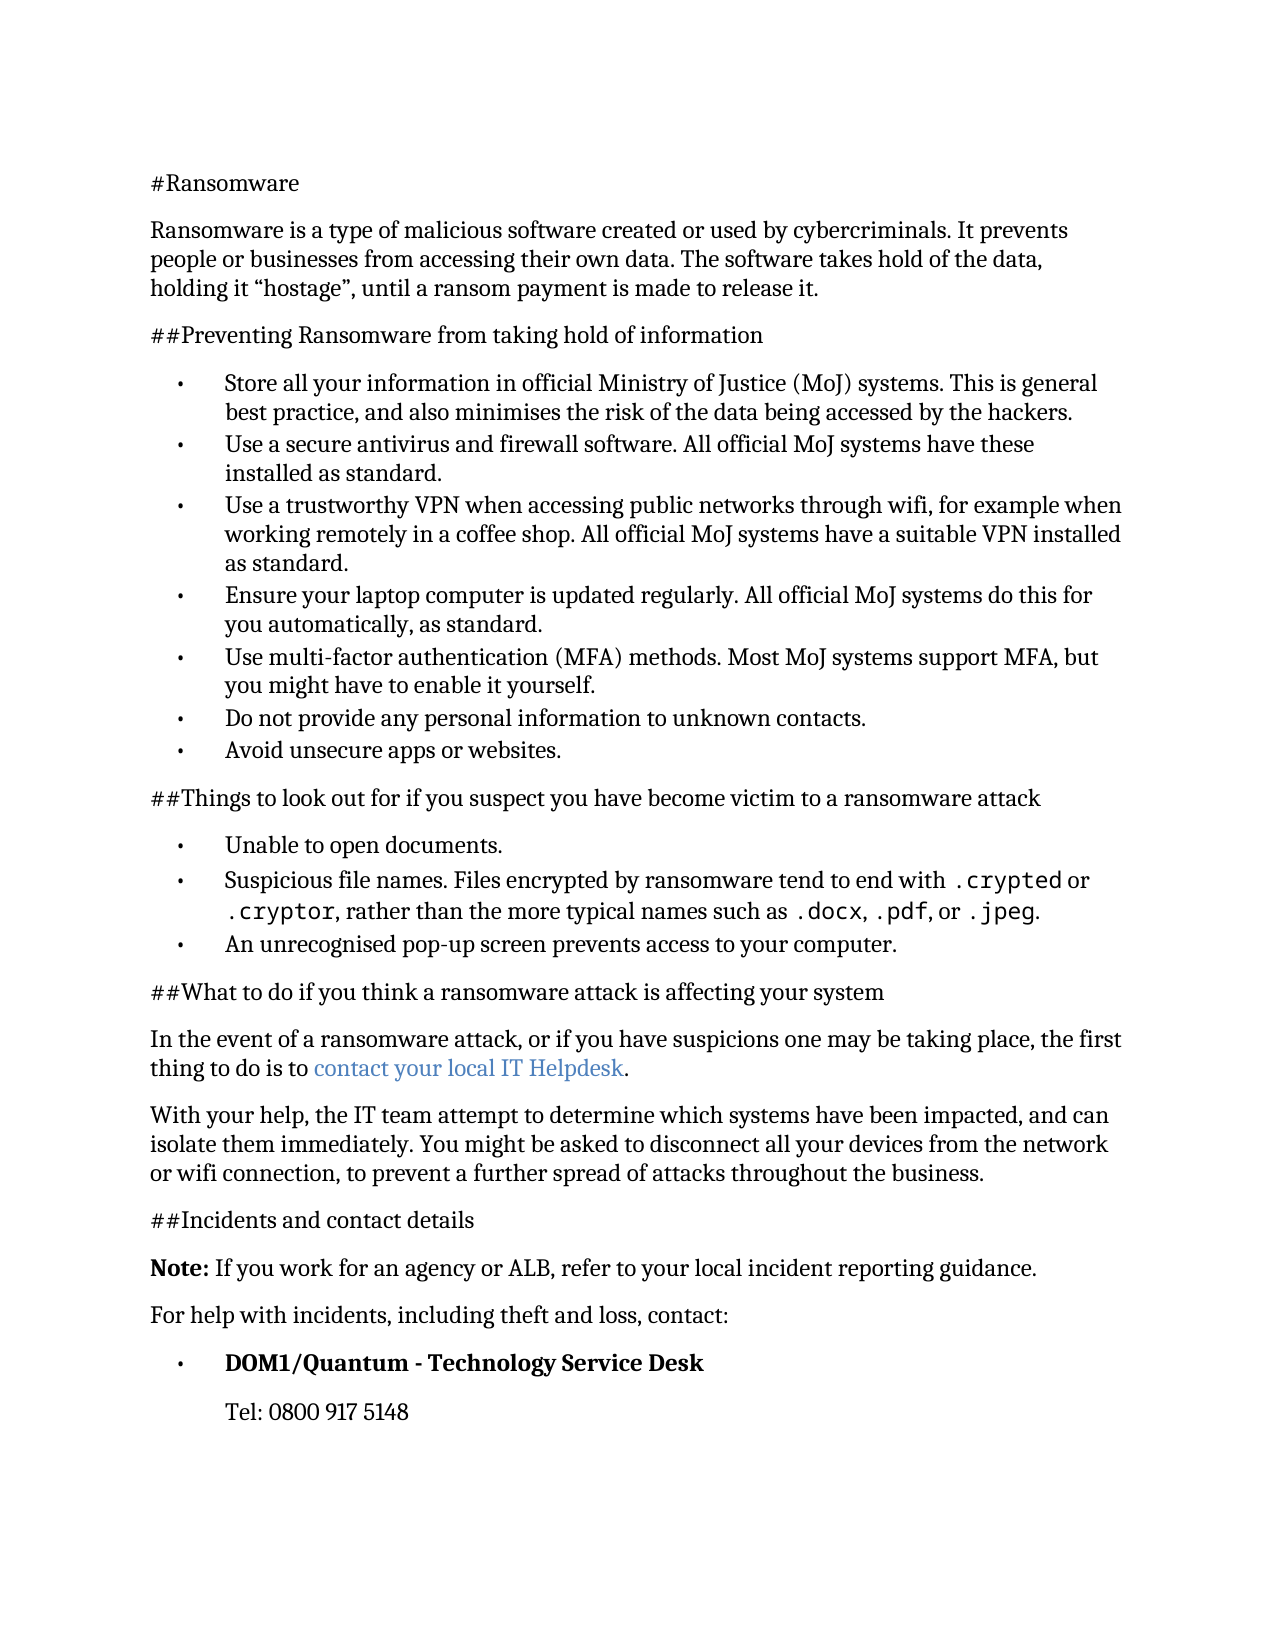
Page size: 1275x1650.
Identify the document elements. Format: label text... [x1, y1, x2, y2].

text ##Incidents and contact details [150, 1206, 1125, 1235]
list Ensure your laptop computer is updated regularly. All official MoJ systems do this for you automatically, as standard. [175, 581, 1125, 639]
text Ransomware is a type of malicious software created or used by cybercriminals. It prevents people or businesses from accessing their own data. The software takes hold of the data, holding it “hostage”, until a ransom payment is made to release it. [150, 216, 1125, 302]
text ##What to do if you think a ransomware attack is affecting your system [150, 977, 1125, 1006]
list Suspicious file names. Files encrypted by ransomware tend to end with .crypted or .cryptor, rather than the more typical names such as .docx, .pdf, or .jpeg. [175, 864, 1125, 926]
list Use multi-factor authentication (MFA) methods. Most MoJ systems support MFA, but you might have to enable it yourself. [175, 642, 1125, 700]
list Use a trustworthy VPN when accessing public networks through wifi, for example when working remotely in a coffee shop. All official MoJ systems have a suitable VPN installed as standard. [175, 491, 1125, 577]
list Avoid unsecure apps or websites. [175, 736, 1125, 765]
text Note: If you work for an agency or ALB, refer to your local incident reporting guidance. [150, 1254, 1125, 1282]
list Do not provide any personal information to unknown contacts. [175, 704, 1125, 732]
text ##Things to look out for if you suspect you have become victim to a ransomware attack [150, 784, 1125, 812]
list Use a secure antivirus and firewall software. All official MoJ systems have these installed as standard. [175, 430, 1125, 487]
list An unrecognised pop-up screen prevents access to your computer. [175, 930, 1125, 959]
list Store all your information in official Ministry of Justice (MoJ) systems. This is general best practice, and also minimises the risk of the data being accessed by the hackers. [175, 369, 1125, 426]
list Tel: 0800 917 5148 [175, 1398, 1125, 1427]
list DOM1/Quantum - Technology Service Desk [175, 1349, 1125, 1377]
text For help with incidents, including theft and loss, contact: [150, 1301, 1125, 1330]
text #Ransomware [150, 169, 1125, 197]
text ##Preventing Ransomware from taking hold of information [150, 321, 1125, 350]
text With your help, the IT team attempt to determine which systems have been impacted, and can isolate them immediately. You might be asked to disconnect all your devices from the network or wifi connection, to prevent a further spread of attacks throughout the business. [150, 1101, 1125, 1187]
text In the event of a ransomware attack, or if you have suspicions one may be taking place, the first thing to do is to contact your local IT Helpdesk. [150, 1025, 1125, 1082]
list Unable to open documents. [175, 831, 1125, 860]
